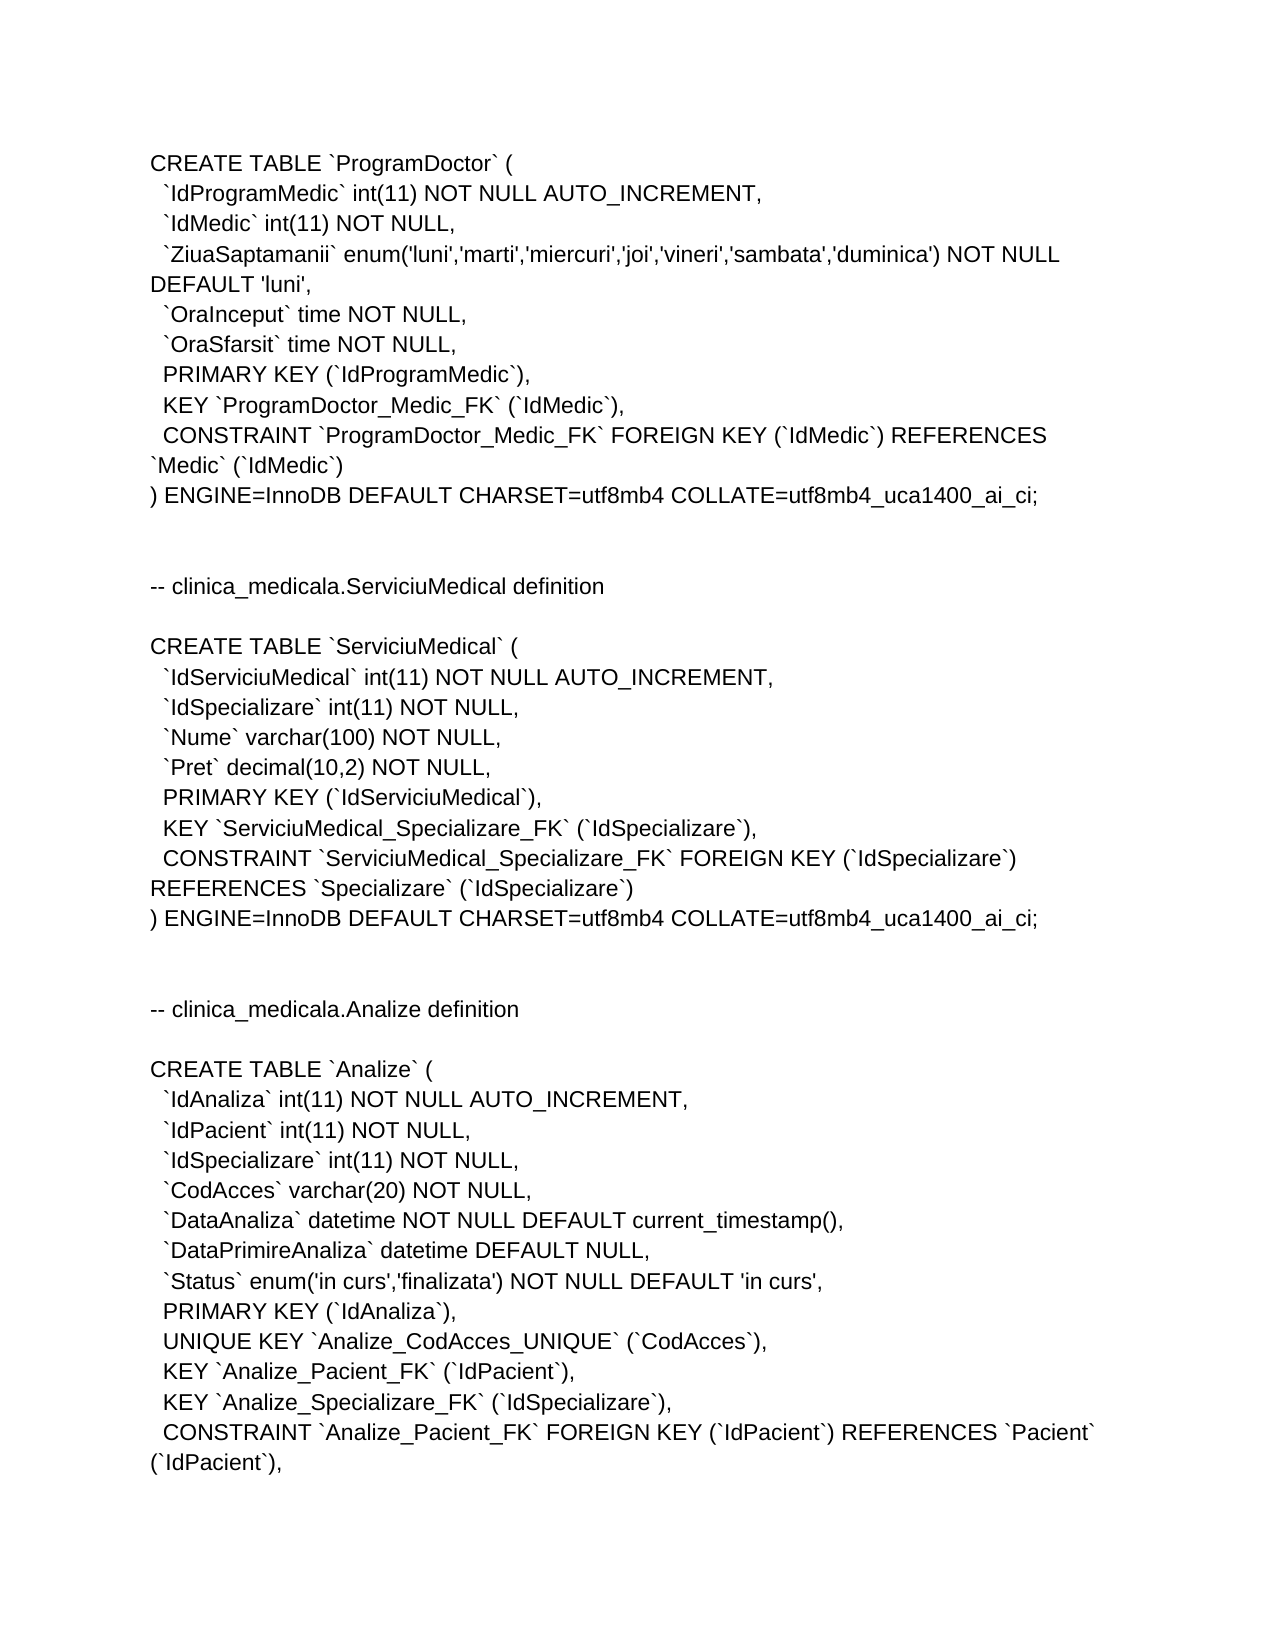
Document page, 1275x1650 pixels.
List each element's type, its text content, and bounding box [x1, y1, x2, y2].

text CREATE TABLE `Analize` ( [150, 1056, 1125, 1083]
text KEY `ProgramDoctor_Medic_FK` (`IdMedic`), [150, 392, 1125, 418]
text `IdPacient` int(11) NOT NULL, [150, 1117, 1125, 1143]
text KEY `Analize_Pacient_FK` (`IdPacient`), [150, 1358, 1125, 1385]
text -- clinica_medicala.ServiciuMedical definition [150, 573, 1125, 599]
text CREATE TABLE `ServiciuMedical` ( [150, 633, 1125, 660]
text `Nume` varchar(100) NOT NULL, [150, 724, 1125, 750]
text PRIMARY KEY (`IdServiciuMedical`), [150, 784, 1125, 811]
text ) ENGINE=InnoDB DEFAULT CHARSET=utf8mb4 COLLATE=utf8mb4_uca1400_ai_ci; [150, 482, 1125, 509]
text UNIQUE KEY `Analize_CodAcces_UNIQUE` (`CodAcces`), [150, 1328, 1125, 1354]
text KEY `Analize_Specializare_FK` (`IdSpecializare`), [150, 1388, 1125, 1415]
text `ZiuaSaptamanii` enum('luni','marti','miercuri','joi','vineri','sambata','duminica') NOT NULL DEFAULT 'luni', [150, 241, 1125, 297]
text CREATE TABLE `ProgramDoctor` ( [150, 150, 1125, 176]
text CONSTRAINT `ProgramDoctor_Medic_FK` FOREIGN KEY (`IdMedic`) REFERENCES `Medic` (`IdMedic`) [150, 422, 1125, 478]
text PRIMARY KEY (`IdAnaliza`), [150, 1298, 1125, 1324]
text ) ENGINE=InnoDB DEFAULT CHARSET=utf8mb4 COLLATE=utf8mb4_uca1400_ai_ci; [150, 905, 1125, 932]
text `Pret` decimal(10,2) NOT NULL, [150, 754, 1125, 781]
text CONSTRAINT `ServiciuMedical_Specializare_FK` FOREIGN KEY (`IdSpecializare`) REFERENCES `Specializare` (`IdSpecializare`) [150, 845, 1125, 901]
text `OraSfarsit` time NOT NULL, [150, 331, 1125, 358]
text PRIMARY KEY (`IdProgramMedic`), [150, 361, 1125, 388]
text CONSTRAINT `Analize_Pacient_FK` FOREIGN KEY (`IdPacient`) REFERENCES `Pacient` (`IdPacient`), [150, 1419, 1125, 1475]
text -- clinica_medicala.Analize definition [150, 996, 1125, 1022]
text `IdSpecializare` int(11) NOT NULL, [150, 1147, 1125, 1173]
text KEY `ServiciuMedical_Specializare_FK` (`IdSpecializare`), [150, 814, 1125, 841]
text `DataAnaliza` datetime NOT NULL DEFAULT current_timestamp(), [150, 1207, 1125, 1234]
text `OraInceput` time NOT NULL, [150, 301, 1125, 327]
text `IdSpecializare` int(11) NOT NULL, [150, 694, 1125, 720]
text `IdServiciuMedical` int(11) NOT NULL AUTO_INCREMENT, [150, 663, 1125, 690]
text `IdAnaliza` int(11) NOT NULL AUTO_INCREMENT, [150, 1086, 1125, 1113]
text `IdMedic` int(11) NOT NULL, [150, 210, 1125, 237]
text `Status` enum('in curs','finalizata') NOT NULL DEFAULT 'in curs', [150, 1268, 1125, 1294]
text `CodAcces` varchar(20) NOT NULL, [150, 1177, 1125, 1203]
text `DataPrimireAnaliza` datetime DEFAULT NULL, [150, 1237, 1125, 1264]
text `IdProgramMedic` int(11) NOT NULL AUTO_INCREMENT, [150, 180, 1125, 207]
